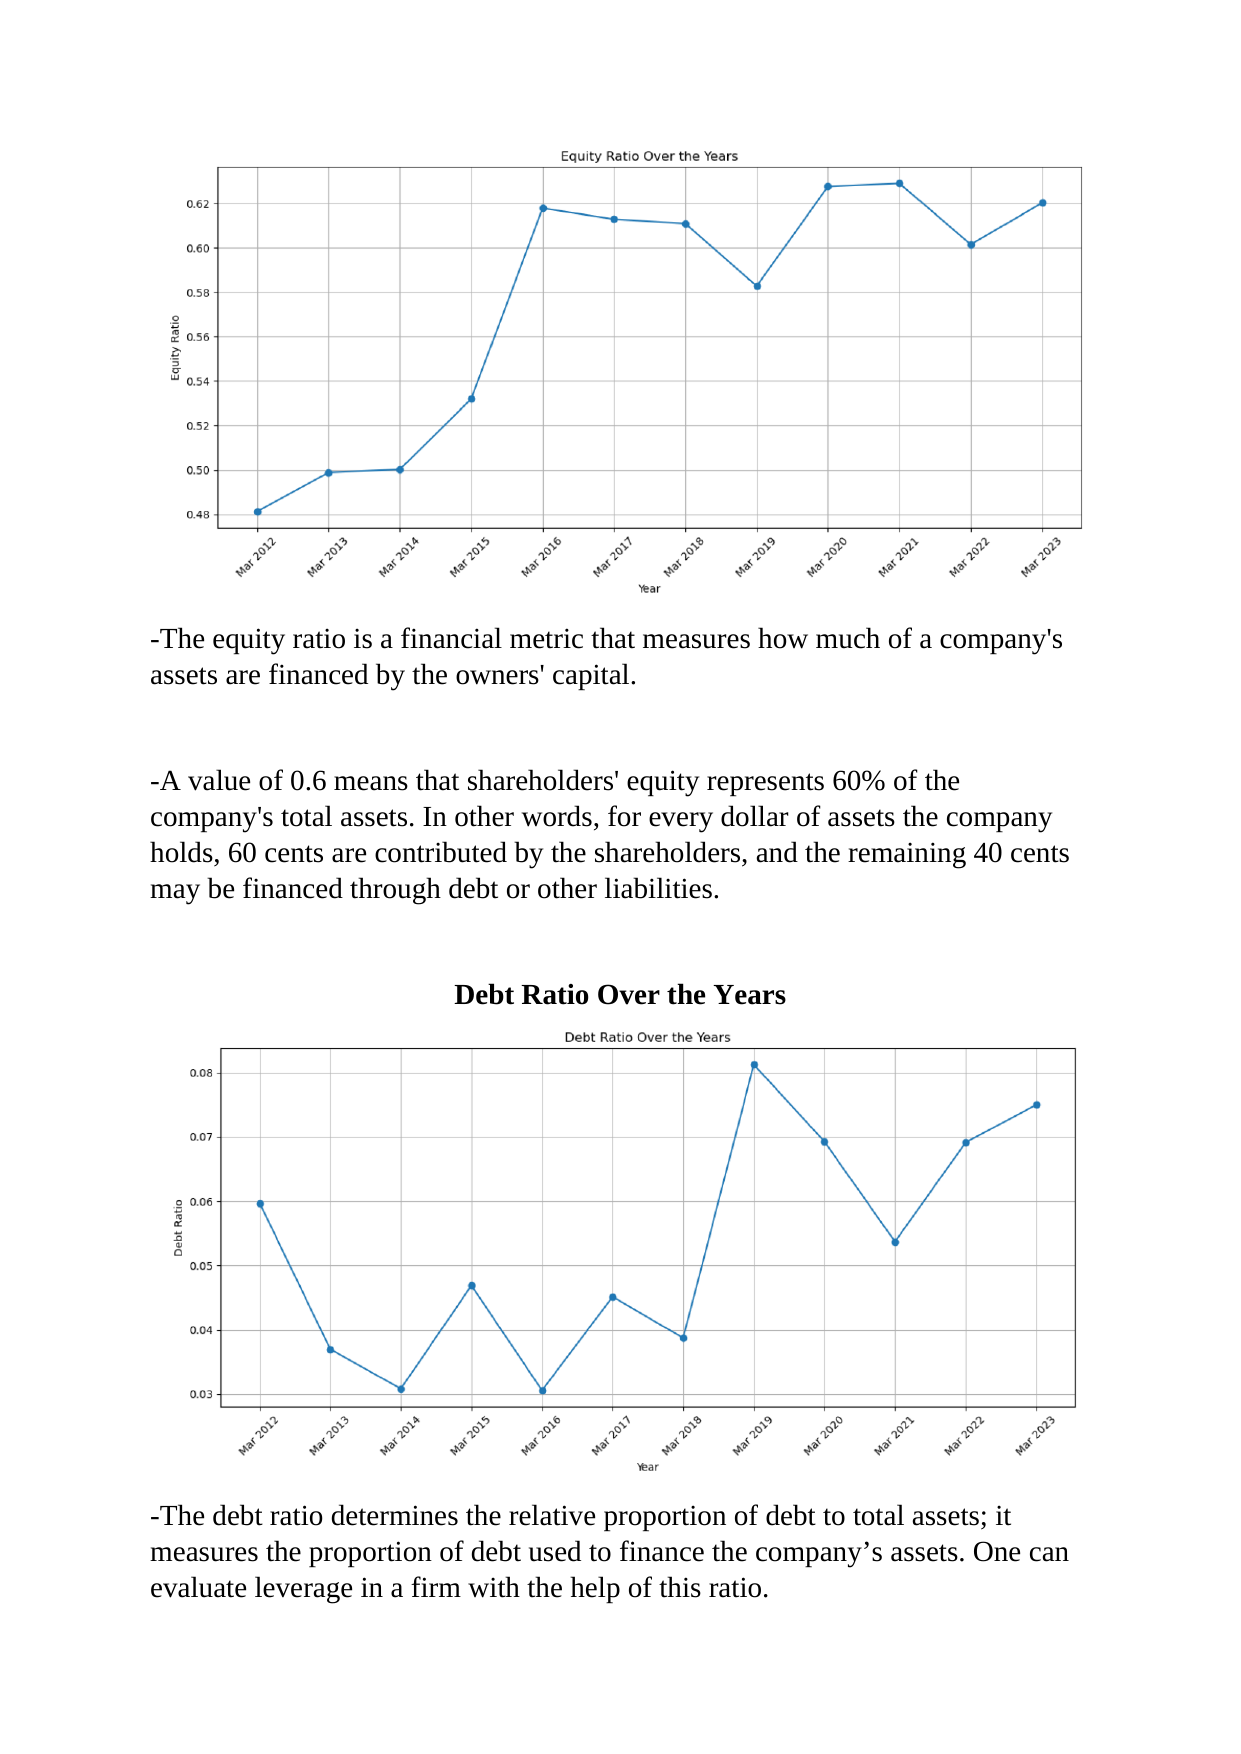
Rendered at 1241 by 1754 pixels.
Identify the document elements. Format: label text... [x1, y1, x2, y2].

text -The equity ratio is a financial metric that measures how much of a company's assets are financed by the owners' capital. [150, 621, 1090, 691]
picture [150, 1030, 1089, 1479]
text Debt Ratio Over the Years [150, 977, 1090, 1011]
text -A value of 0.6 means that shareholders' equity represents 60% of the company's total assets. In other words, for every dollar of assets the company holds, 60 cents are contributed by the shareholders, and the remaining 40 cents may be financed through debt or other liabilities. [150, 763, 1090, 905]
picture [150, 150, 1090, 603]
text -The debt ratio determines the relative proportion of debt to total assets; it measures the proportion of debt used to finance the company’s assets. One can evaluate leverage in a firm with the help of this ratio. [150, 1498, 1090, 1603]
